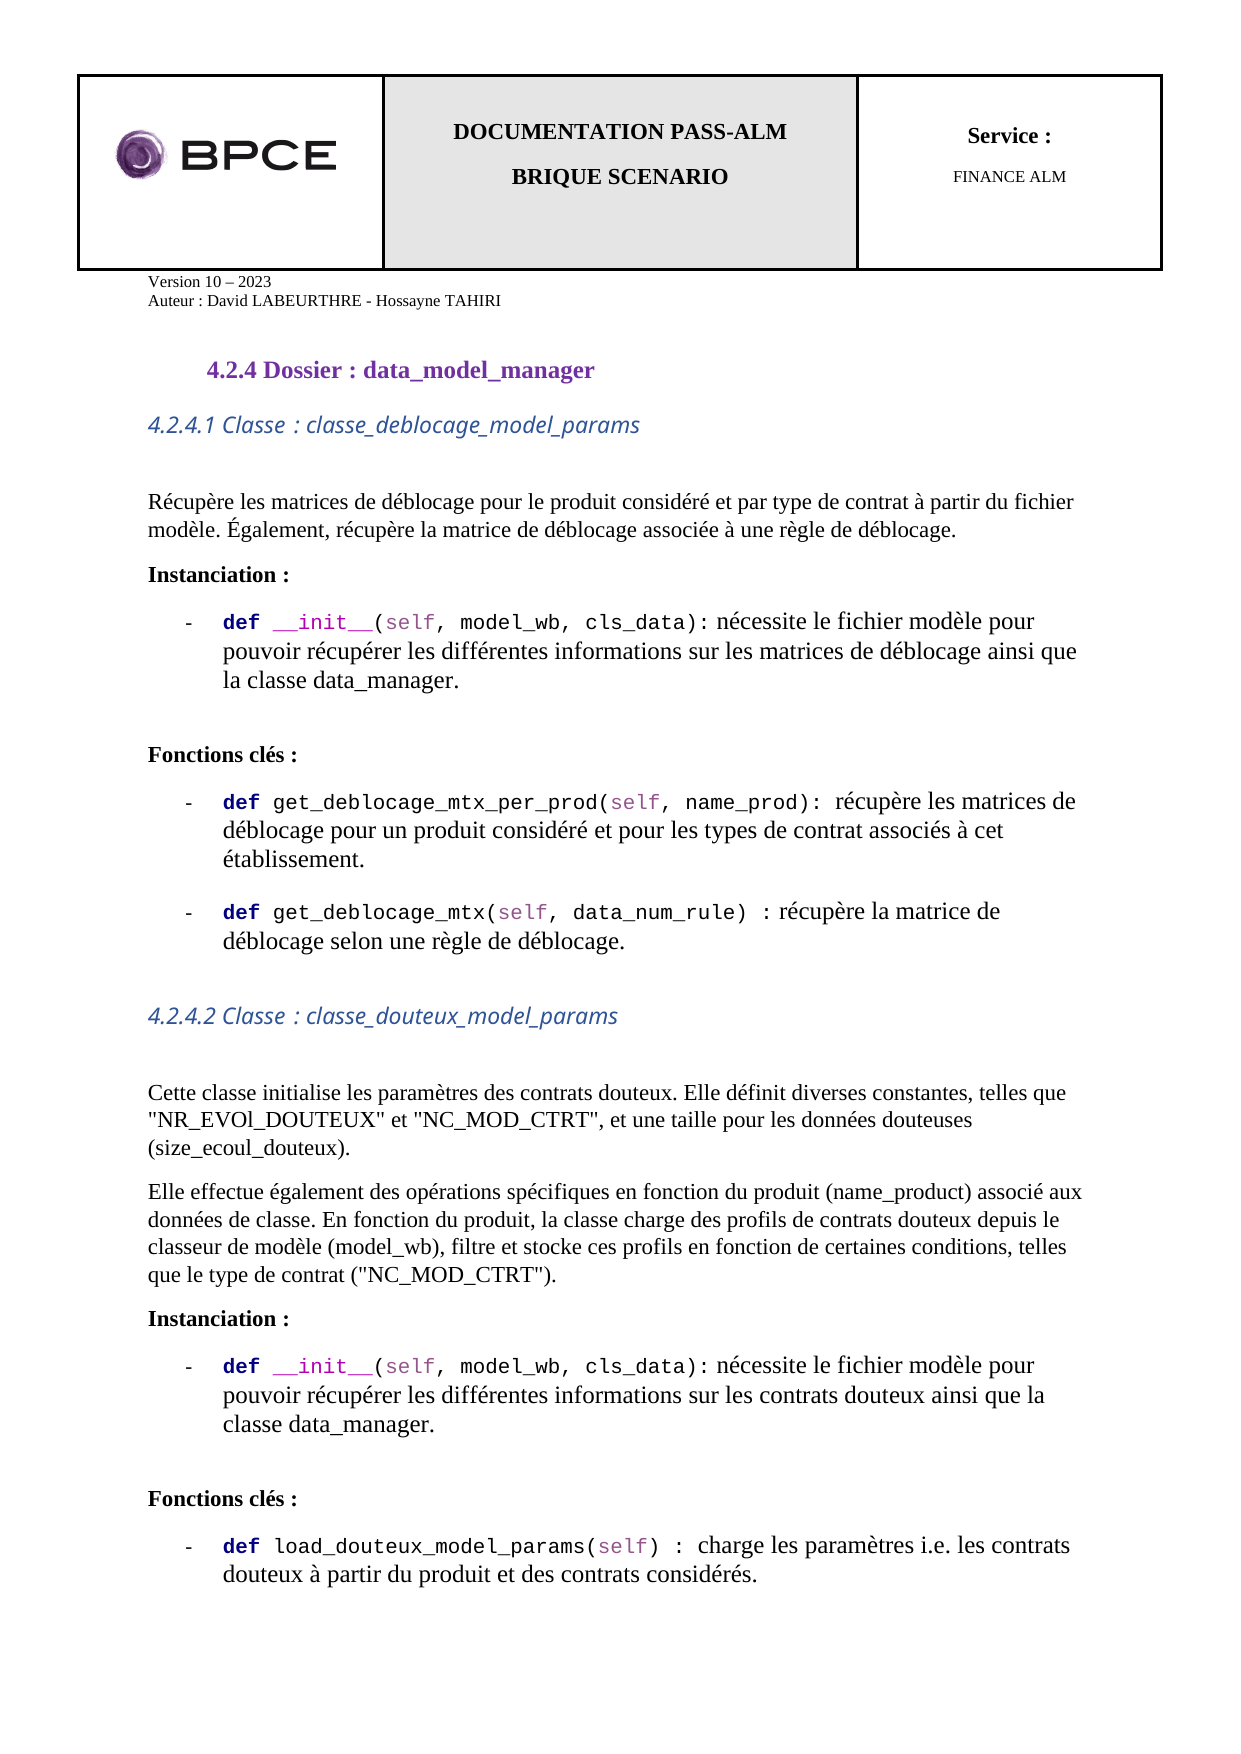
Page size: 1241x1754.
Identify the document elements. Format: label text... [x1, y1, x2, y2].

subtitle 4.2.4.1 Classe : classe_deblocage_model_params [148, 409, 1093, 440]
subtitle 4.2.4.2 Classe : classe_douteux_model_params [148, 1000, 1093, 1031]
list def __init__(self, model_wb, cls_data): nécessite le fichier modèle pour pouvoir récupérer les différentes informations sur les contrats douteux ainsi que la classe data_manager. [185, 1350, 1093, 1437]
picture [105, 115, 357, 192]
text Cette classe initialise les paramètres des contrats douteux. Elle définit diverses constantes, telles que "NR_EVOl_DOUTEUX" et "NC_MOD_CTRT", et une taille pour les données douteuses (size_ecoul_douteux). [148, 1079, 1093, 1160]
list def load_douteux_model_params(self) : charge les paramètres i.e. les contrats douteux à partir du produit et des contrats considérés. [185, 1530, 1093, 1588]
list def __init__(self, model_wb, cls_data): nécessite le fichier modèle pour pouvoir récupérer les différentes informations sur les matrices de déblocage ainsi que la classe data_manager. [185, 606, 1093, 693]
text Instanciation : [148, 561, 1093, 588]
text Fonctions clés : [148, 741, 1093, 767]
list def get_deblocage_mtx_per_prod(self, name_prod): récupère les matrices de déblocage pour un produit considéré et pour les types de contrat associés à cet établissement. [185, 786, 1093, 873]
text Instanciation : [148, 1305, 1093, 1332]
text Elle effectue également des opérations spécifiques en fonction du produit (name_product) associé aux données de classe. En fonction du produit, la classe charge des profils de contrats douteux depuis le classeur de modèle (model_wb), filtre et stocke ces profils en fonction de certaines conditions, telles que le type de contrat ("NC_MOD_CTRT"). [148, 1178, 1093, 1287]
list def get_deblocage_mtx(self, data_num_rule) : récupère la matrice de déblocage selon une règle de déblocage. [185, 896, 1093, 955]
text Fonctions clés : [148, 1484, 1093, 1511]
text Récupère les matrices de déblocage pour le produit considéré et par type de contrat à partir du fichier modèle. Également, récupère la matrice de déblocage associée à une règle de déblocage. [148, 488, 1093, 543]
subtitle 4.2.4 Dossier : data_model_manager [148, 355, 1093, 384]
